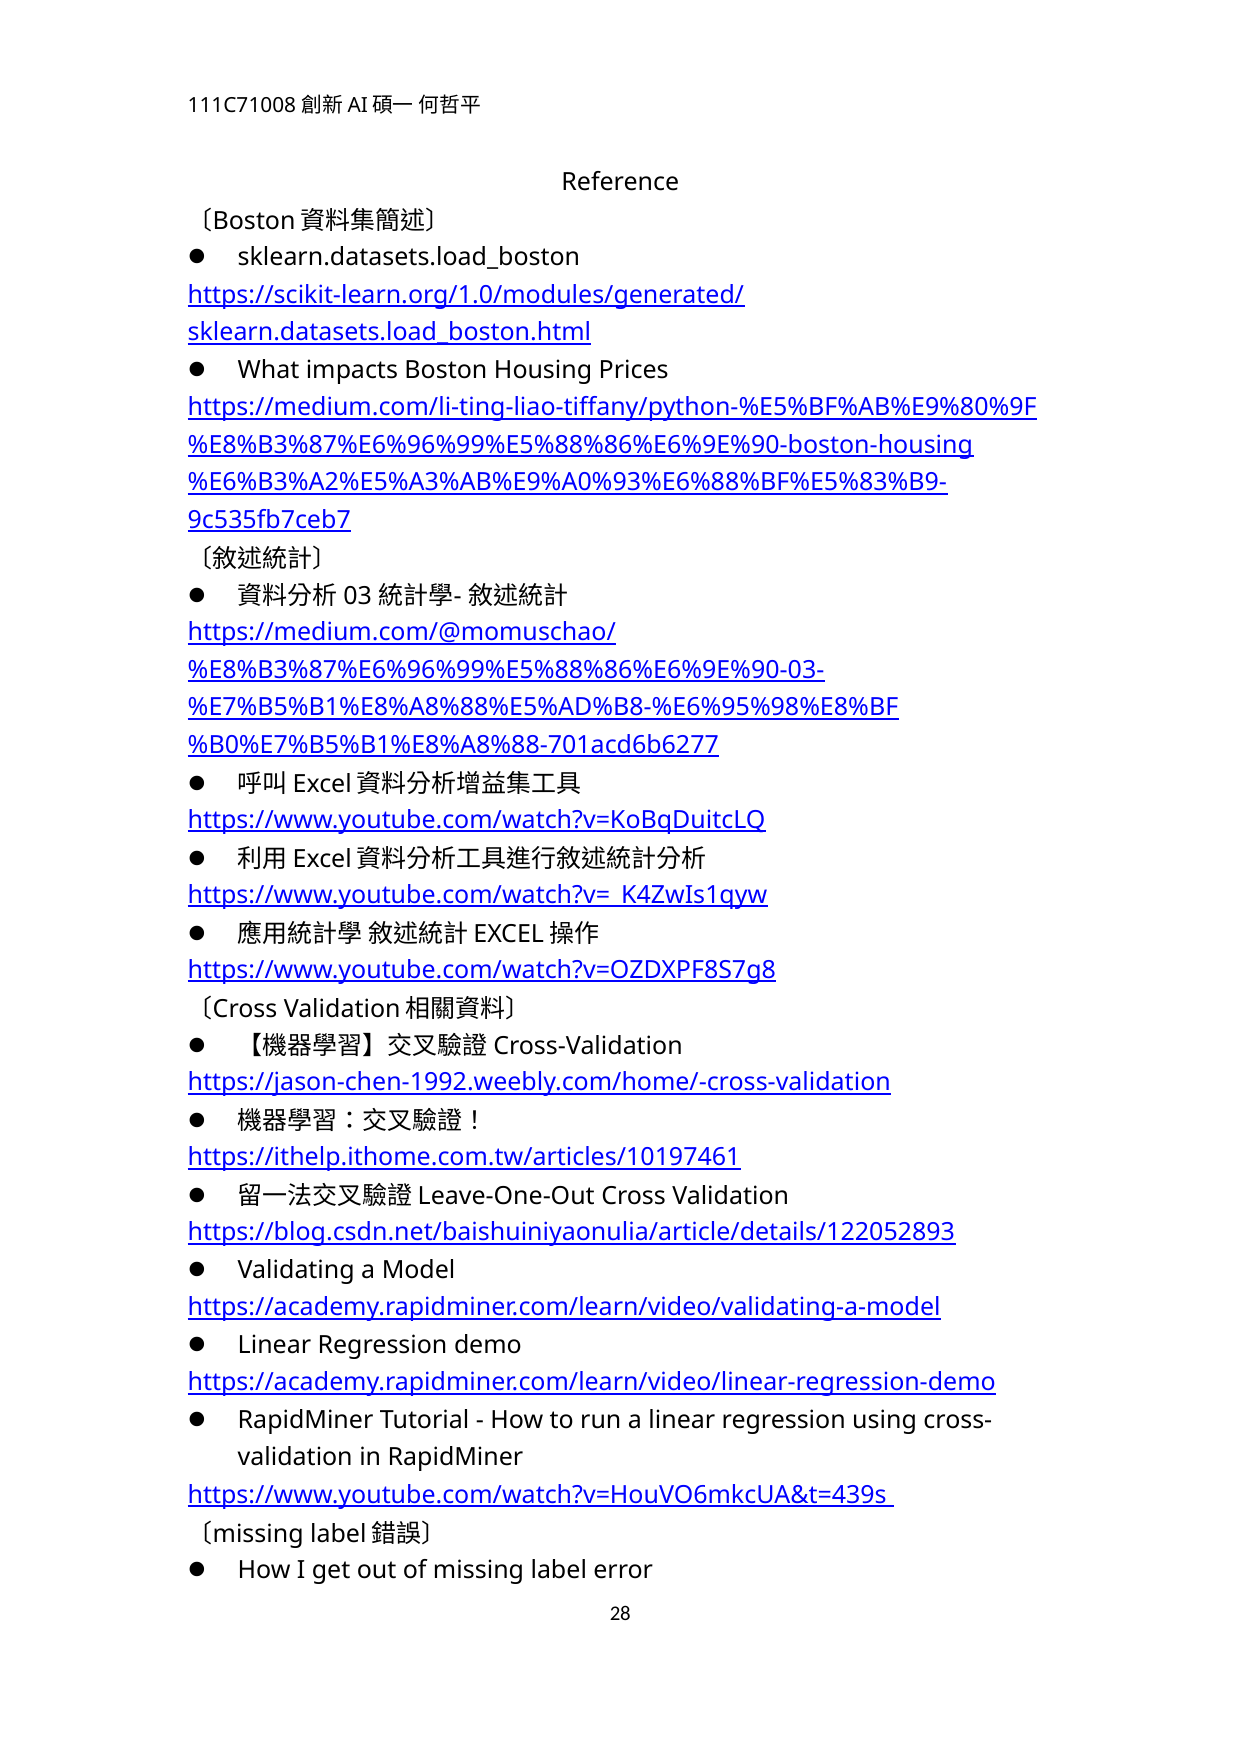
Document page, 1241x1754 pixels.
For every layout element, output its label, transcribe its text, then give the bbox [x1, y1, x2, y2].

text https://blog.csdn.net/baishuiniyaonulia/article/details/122052893 [187, 1212, 1053, 1250]
text https://www.youtube.com/watch?v=OZDXPF8S7g8 [187, 950, 1053, 987]
text 〔Cross Validation相關資料〕 [187, 987, 1053, 1025]
list RapidMiner Tutorial - How to run a linear regression using cross-validation in RapidMiner [187, 1400, 1053, 1475]
text 〔Boston資料集簡述〕 [187, 200, 1053, 237]
list 呼叫Excel資料分析增益集工具 [187, 762, 1053, 800]
text Reference [187, 162, 1053, 200]
text 〔敘述統計〕 [187, 537, 1053, 575]
list Validating a Model [187, 1250, 1053, 1287]
text https://medium.com/@momuschao/%E8%B3%87%E6%96%99%E5%88%86%E6%9E%90-03-%E7%B5%B1%E8%A8%88%E5%AD%B8-%E6%95%98%E8%BF%B0%E7%B5%B1%E8%A8%88-701acd6b6277 [187, 612, 1053, 762]
list sklearn.datasets.load_boston [187, 237, 1053, 275]
list 應用統計學 敘述統計EXCEL操作 [187, 912, 1053, 950]
text https://academy.rapidminer.com/learn/video/validating-a-model [187, 1287, 1053, 1325]
list Linear Regression demo [187, 1325, 1053, 1362]
list What impacts Boston Housing Prices [187, 350, 1053, 387]
text 〔missing label錯誤〕 [187, 1512, 1053, 1550]
text https://scikit-learn.org/1.0/modules/generated/sklearn.datasets.load_boston.html [187, 275, 1053, 350]
text https://medium.com/li-ting-liao-tiffany/python-%E5%BF%AB%E9%80%9F%E8%B3%87%E6%96%99%E5%88%86%E6%9E%90-boston-housing%E6%B3%A2%E5%A3%AB%E9%A0%93%E6%88%BF%E5%83%B9-9c535fb7ceb7 [187, 387, 1053, 537]
list 留一法交叉驗證Leave-One-Out Cross Validation [187, 1175, 1053, 1212]
text https://academy.rapidminer.com/learn/video/linear-regression-demo [187, 1362, 1053, 1400]
text https://ithelp.ithome.com.tw/articles/10197461 [187, 1137, 1053, 1175]
text https://www.youtube.com/watch?v=_K4ZwIs1qyw [187, 875, 1053, 912]
list 利用Excel資料分析工具進行敘述統計分析 [187, 837, 1053, 875]
text https://www.youtube.com/watch?v=KoBqDuitcLQ [187, 800, 1053, 837]
list 【機器學習】交叉驗證 Cross-Validation [187, 1025, 1053, 1062]
list 資料分析 03 統計學- 敘述統計 [187, 575, 1053, 612]
text https://jason-chen-1992.weebly.com/home/-cross-validation [187, 1062, 1053, 1100]
list 機器學習：交叉驗證！ [187, 1100, 1053, 1137]
list How I get out of missing label error [187, 1550, 1053, 1587]
text https://www.youtube.com/watch?v=HouVO6mkcUA&t=439s [187, 1475, 1053, 1512]
